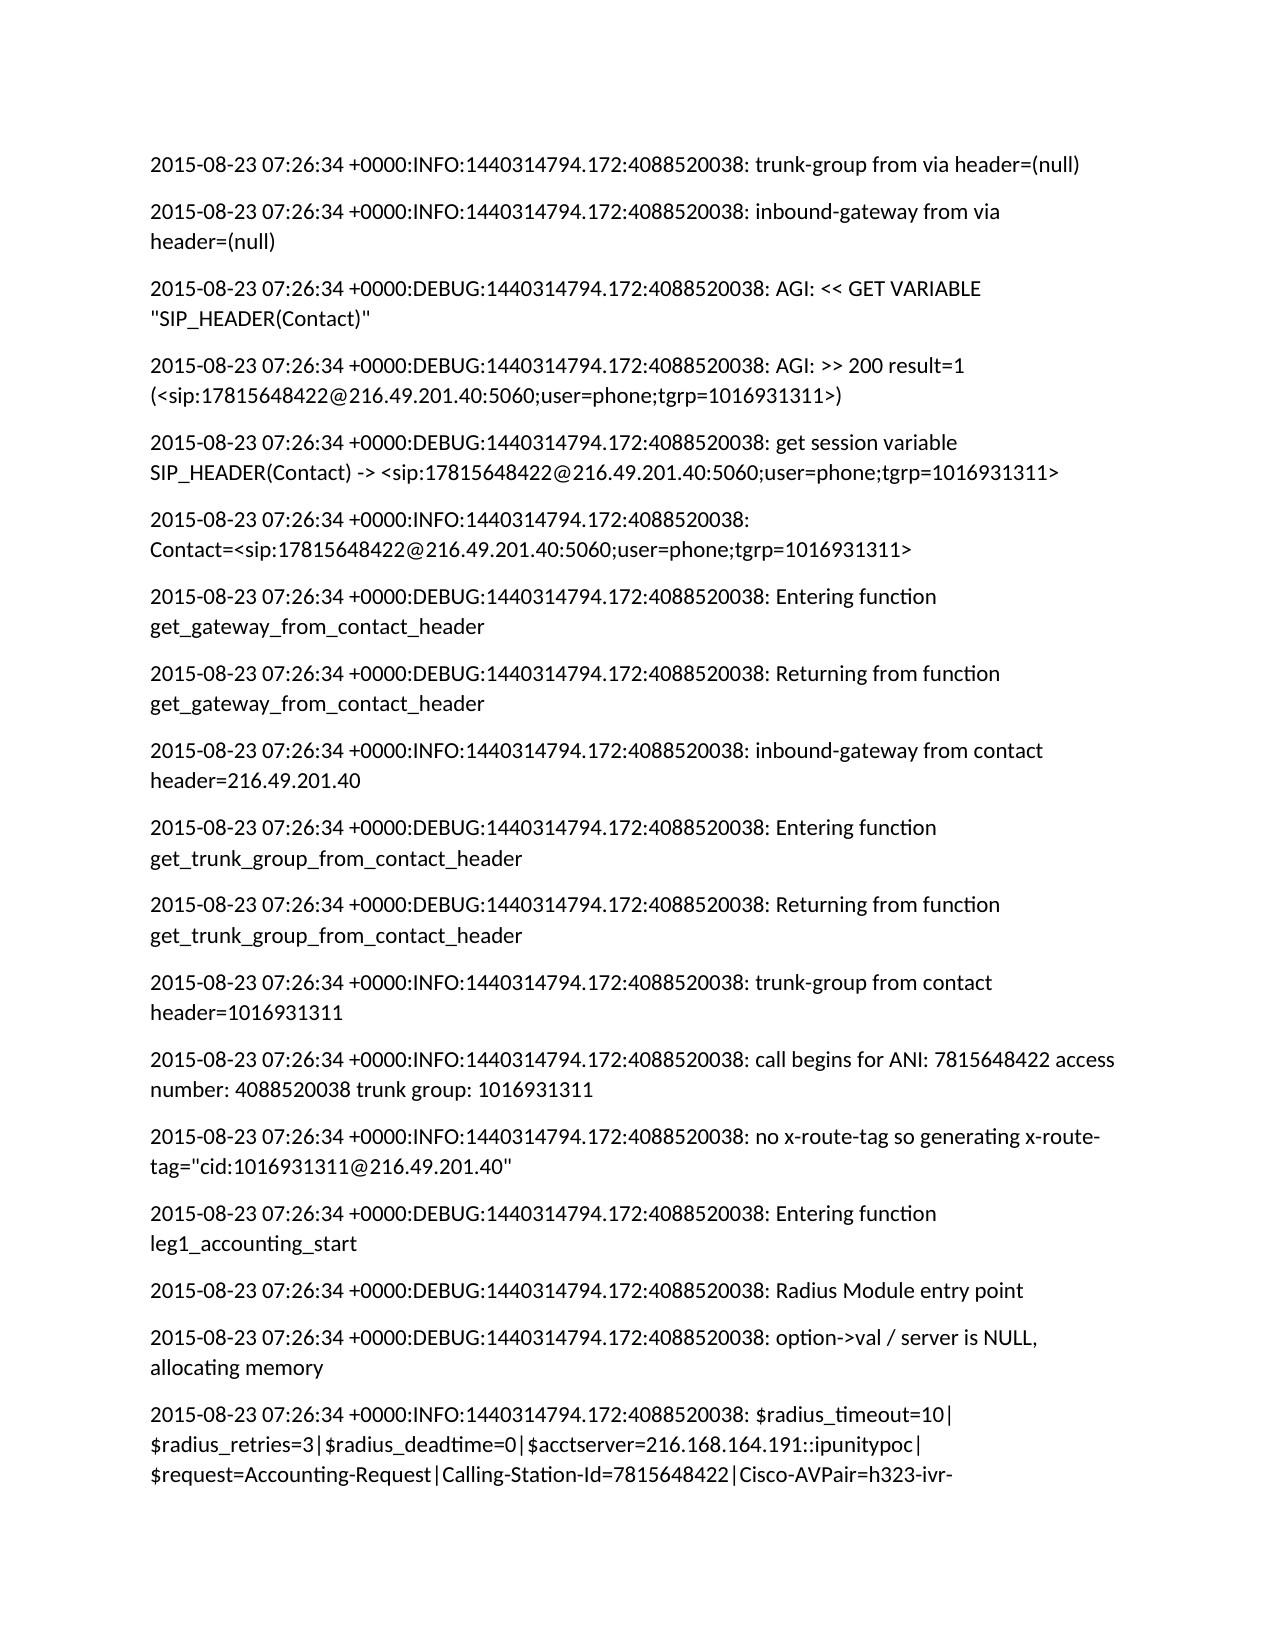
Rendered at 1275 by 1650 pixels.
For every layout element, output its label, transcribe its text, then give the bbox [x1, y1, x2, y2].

text 2015-08-23 07:26:34 +0000:DEBUG:1440314794.172:4088520038: Entering function get_trunk_group_from_contact_header [150, 813, 1125, 872]
text 2015-08-23 07:26:34 +0000:DEBUG:1440314794.172:4088520038: Returning from function get_trunk_group_from_contact_header [150, 891, 1125, 949]
text 2015-08-23 07:26:34 +0000:DEBUG:1440314794.172:4088520038: Entering function leg1_accounting_start [150, 1199, 1125, 1257]
text 2015-08-23 07:26:34 +0000:INFO:1440314794.172:4088520038: inbound-gateway from contact header=216.49.201.40 [150, 736, 1125, 795]
text 2015-08-23 07:26:34 +0000:DEBUG:1440314794.172:4088520038: Returning from function get_gateway_from_contact_header [150, 659, 1125, 718]
text 2015-08-23 07:26:34 +0000:INFO:1440314794.172:4088520038: no x-route-tag so generating x-route-tag="cid:1016931311@216.49.201.40" [150, 1122, 1125, 1180]
text 2015-08-23 07:26:34 +0000:DEBUG:1440314794.172:4088520038: option->val / server is NULL, allocating memory [150, 1323, 1125, 1381]
text 2015-08-23 07:26:34 +0000:INFO:1440314794.172:4088520038: trunk-group from via header=(null) [150, 150, 1125, 178]
text 2015-08-23 07:26:34 +0000:DEBUG:1440314794.172:4088520038: get session variable SIP_HEADER(Contact) -> <sip:17815648422@216.49.201.40:5060;user=phone;tgrp=1016931311> [150, 428, 1125, 486]
text 2015-08-23 07:26:34 +0000:INFO:1440314794.172:4088520038: Contact=<sip:17815648422@216.49.201.40:5060;user=phone;tgrp=1016931311> [150, 505, 1125, 563]
text 2015-08-23 07:26:34 +0000:DEBUG:1440314794.172:4088520038: AGI: >> 200 result=1 (<sip:17815648422@216.49.201.40:5060;user=phone;tgrp=1016931311>) [150, 351, 1125, 409]
text 2015-08-23 07:26:34 +0000:DEBUG:1440314794.172:4088520038: Entering function get_gateway_from_contact_header [150, 582, 1125, 641]
text 2015-08-23 07:26:34 +0000:INFO:1440314794.172:4088520038: inbound-gateway from via header=(null) [150, 197, 1125, 255]
text 2015-08-23 07:26:34 +0000:INFO:1440314794.172:4088520038: trunk-group from contact header=1016931311 [150, 968, 1125, 1026]
text 2015-08-23 07:26:34 +0000:DEBUG:1440314794.172:4088520038: AGI: << GET VARIABLE "SIP_HEADER(Contact)" [150, 274, 1125, 332]
text 2015-08-23 07:26:34 +0000:DEBUG:1440314794.172:4088520038: Radius Module entry point [150, 1276, 1125, 1304]
text 2015-08-23 07:26:34 +0000:INFO:1440314794.172:4088520038: call begins for ANI: 7815648422 access number: 4088520038 trunk group: 1016931311 [150, 1045, 1125, 1103]
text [150, 1400, 1125, 1488]
